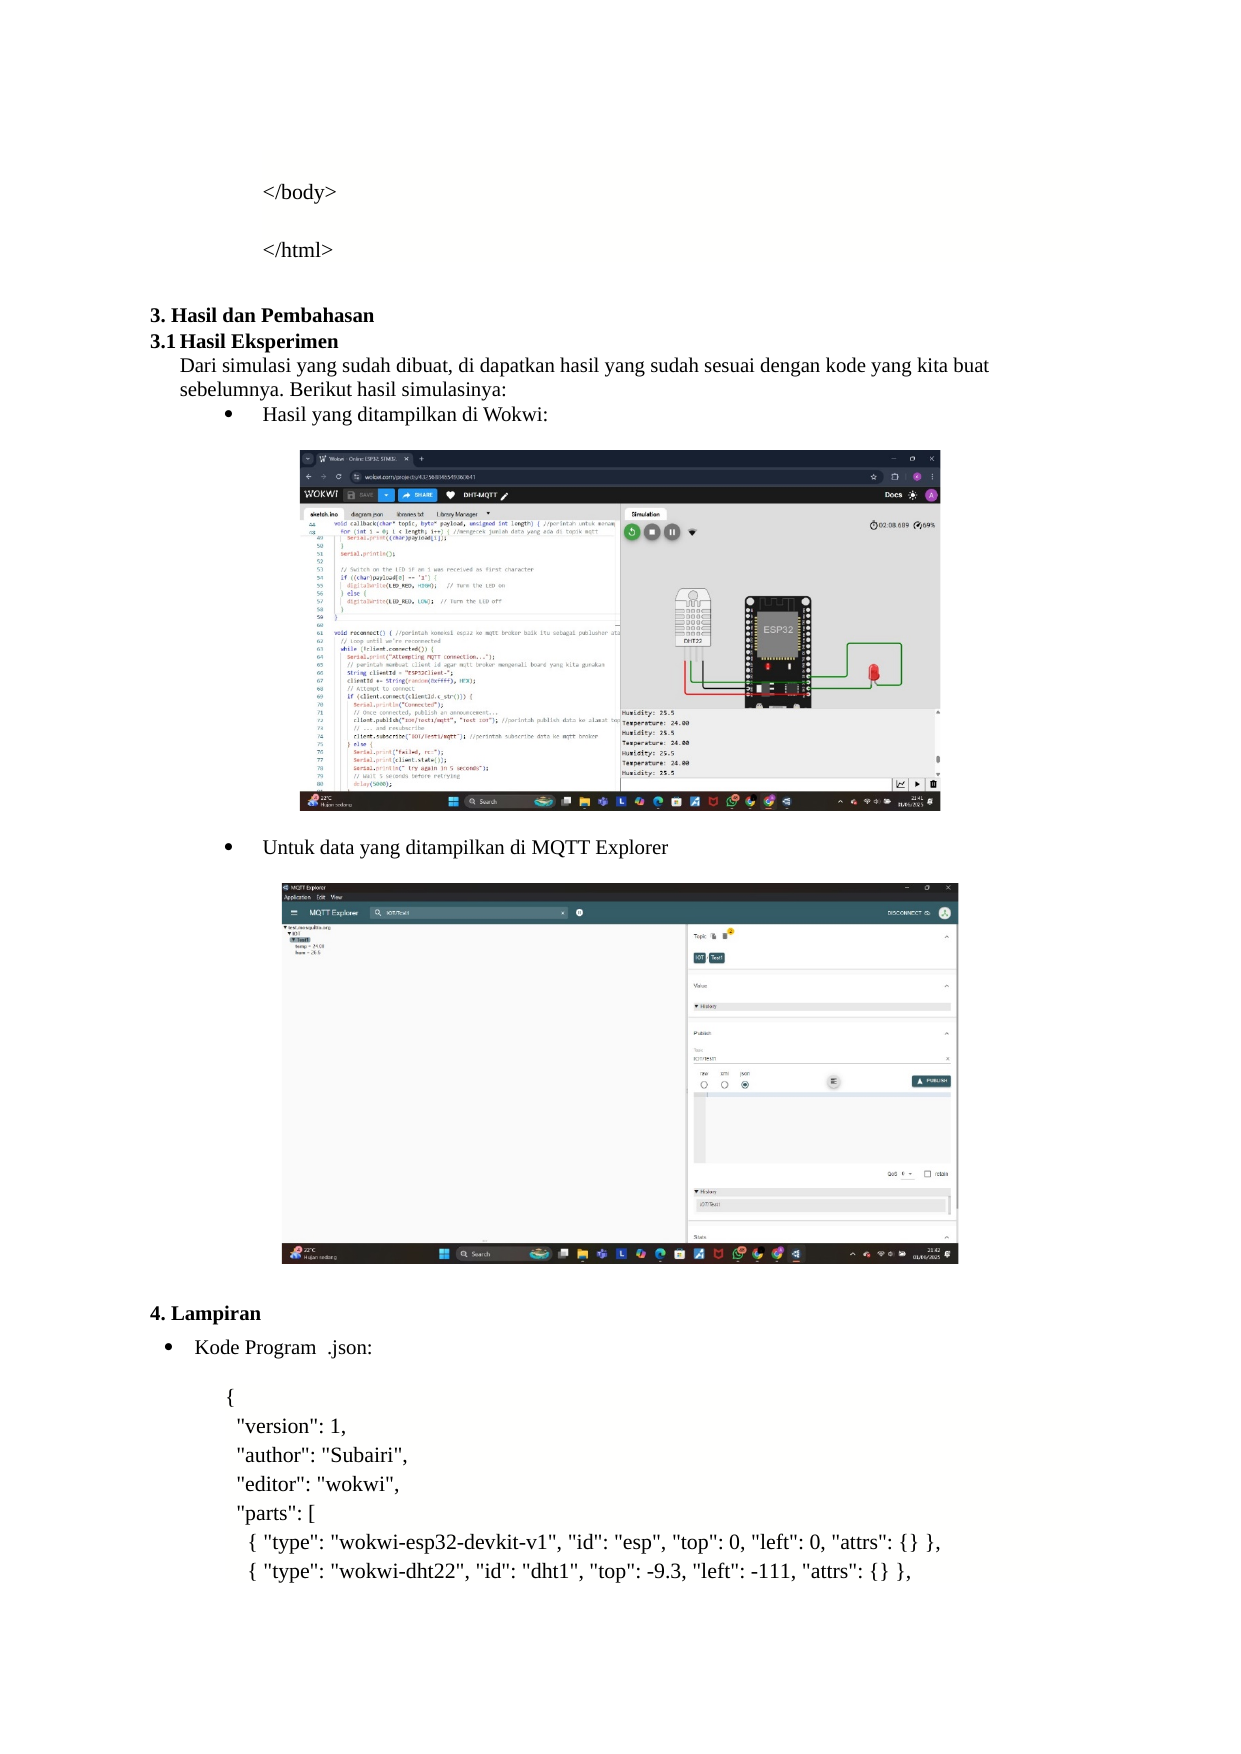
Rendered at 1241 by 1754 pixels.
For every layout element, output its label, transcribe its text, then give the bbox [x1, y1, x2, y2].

text { "type": "wokwi-dht22", "id": "dht1", "top": -9.3, "left": -111, "attrs": {} }, [225, 1558, 1090, 1583]
subtitle 4. Lampiran [150, 1301, 1090, 1325]
subtitle 3. Hasil dan Pembahasan [150, 303, 1090, 327]
text "version": 1, [225, 1413, 1090, 1438]
text "author": "Subairi", [225, 1442, 1090, 1467]
text </html> [262, 237, 1090, 262]
list Hasil Eksperimen [150, 329, 1090, 353]
picture [281, 883, 959, 1264]
text </body> [262, 179, 1090, 204]
text { "type": "wokwi-esp32-devkit-v1", "id": "esp", "top": 0, "left": 0, "attrs": {} }, [225, 1529, 1090, 1554]
text "editor": "wokwi", [225, 1471, 1090, 1496]
picture [299, 450, 941, 811]
text { [225, 1384, 1090, 1409]
list Dari simulasi yang sudah dibuat, di dapatkan hasil yang sudah sesuai dengan kode yang kita buat sebelumnya. Berikut hasil simulasinya: [179, 353, 1090, 401]
list Untuk data yang ditampilkan di MQTT Explorer [225, 835, 1090, 859]
list Kode Program .json: [165, 1335, 1090, 1359]
list Hasil yang ditampilkan di Wokwi: [225, 401, 1090, 426]
text "parts": [ [225, 1500, 1090, 1525]
